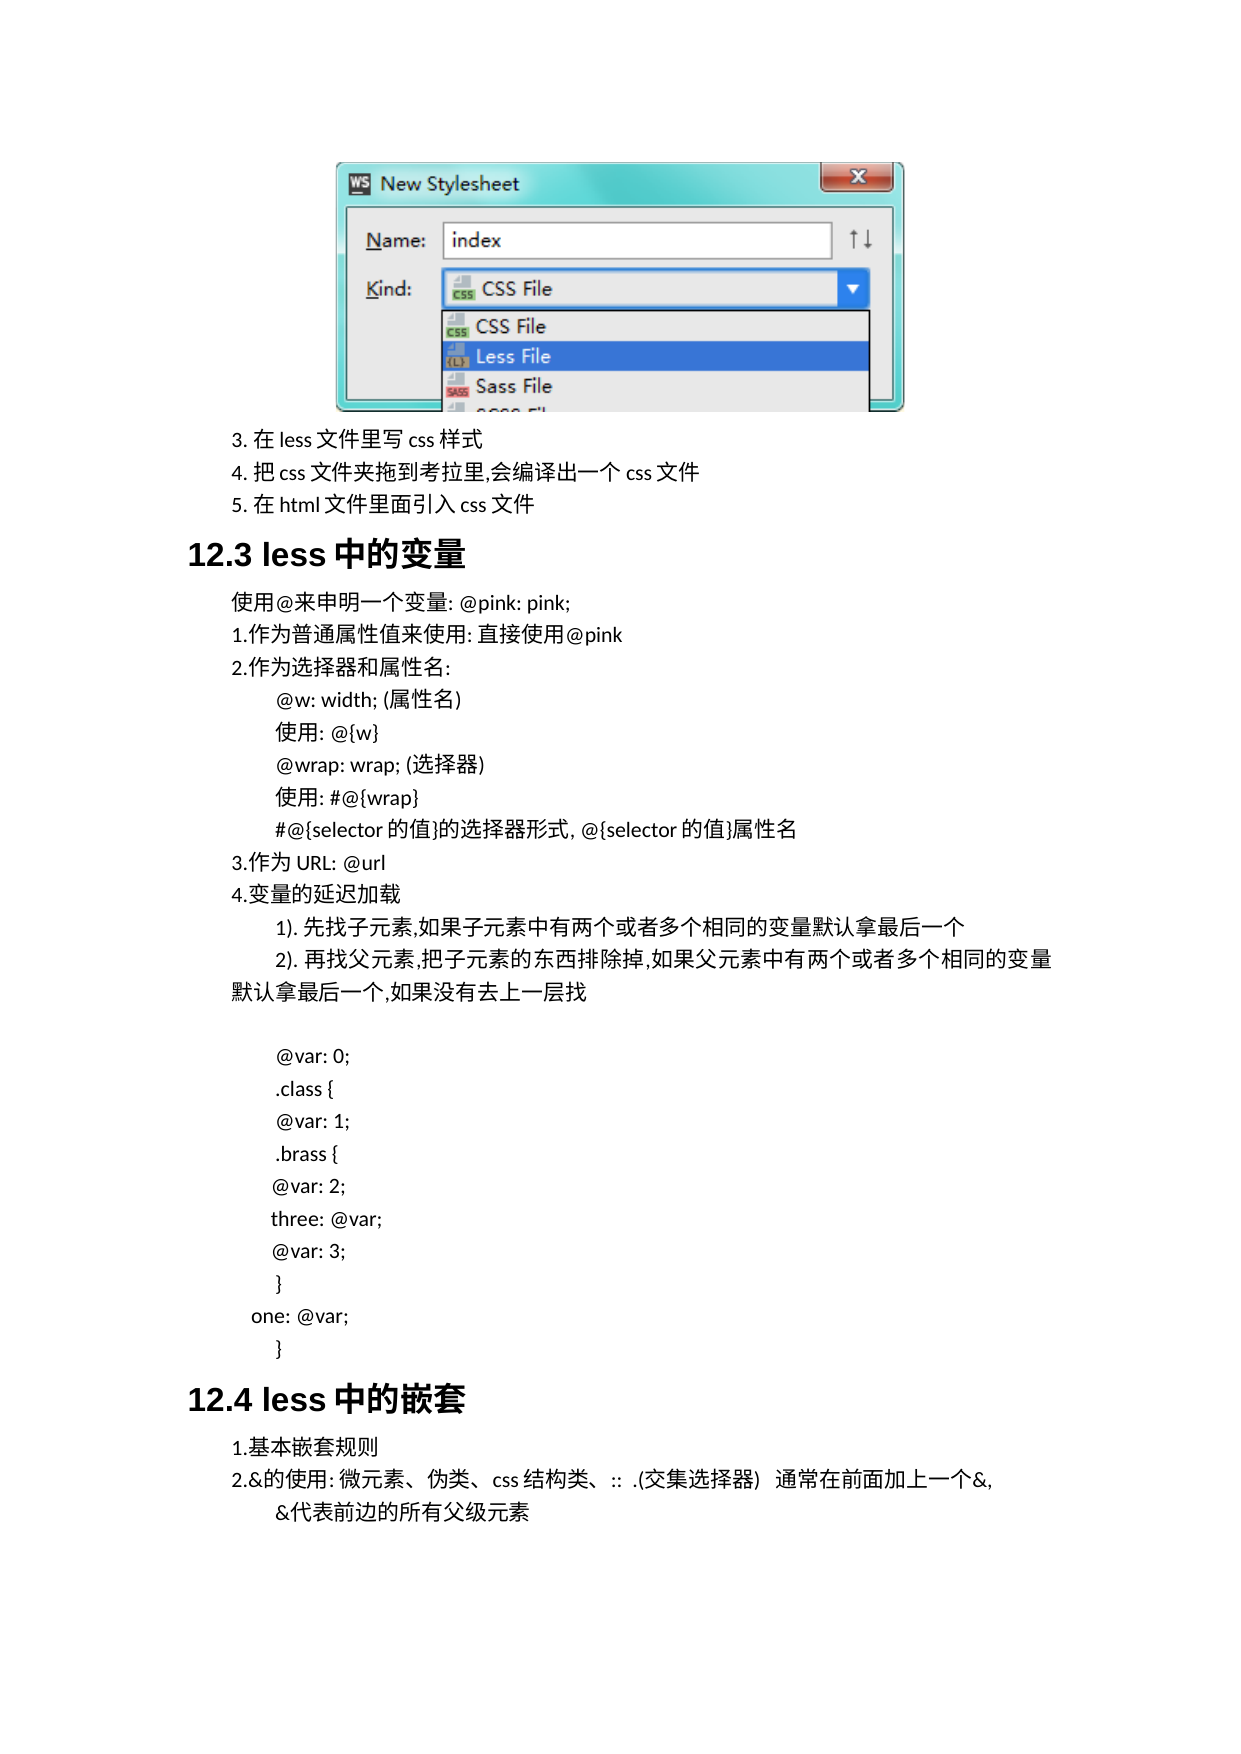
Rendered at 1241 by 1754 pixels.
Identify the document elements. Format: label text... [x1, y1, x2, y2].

text 1). 先找子元素,如果子元素中有两个或者多个相同的变量默认拿最后一个 [231, 909, 1053, 942]
subtitle 12.3 less中的变量 [187, 519, 1053, 584]
text 使用@来申明一个变量: @pink: pink; 1.作为普通属性值来使用: 直接使用@pink 2.作为选择器和属性名: [187, 584, 1053, 682]
text 2). 再找父元素,把子元素的东西排除掉,如果父元素中有两个或者多个相同的变量默认拿最后一个,如果没有去上一层找 [231, 942, 1053, 1007]
text 使用: #@{wrap} [231, 779, 1053, 812]
text #@{selector的值}的选择器形式, @{selector的值}属性名 3.作为URL: @url 4.变量的延迟加载 [231, 812, 1053, 909]
text 3. 在less文件里写css样式 [187, 422, 1053, 454]
text 使用: @{w} [231, 714, 1053, 747]
subtitle 12.4 less中的嵌套 [187, 1364, 1053, 1429]
text 5. 在html文件里面引入css文件 [187, 487, 1053, 519]
picture [335, 162, 905, 412]
text 4. 把css文件夹拖到考拉里,会编译出一个css文件 [187, 454, 1053, 487]
text @wrap: wrap; (选择器) [231, 747, 1053, 779]
text &代表前边的所有父级元素 [231, 1494, 1053, 1527]
text 1.基本嵌套规则 2.&的使用: 微元素、伪类、css结构类、:: .(交集选择器) 通常在前面加上一个&, [187, 1429, 1053, 1494]
text @w: width; (属性名) [231, 682, 1053, 714]
text @var: 0; .class { @var: 1; .brass { @var: 2; three: @var; @var: 3; } one: @var; } [231, 1039, 1053, 1364]
